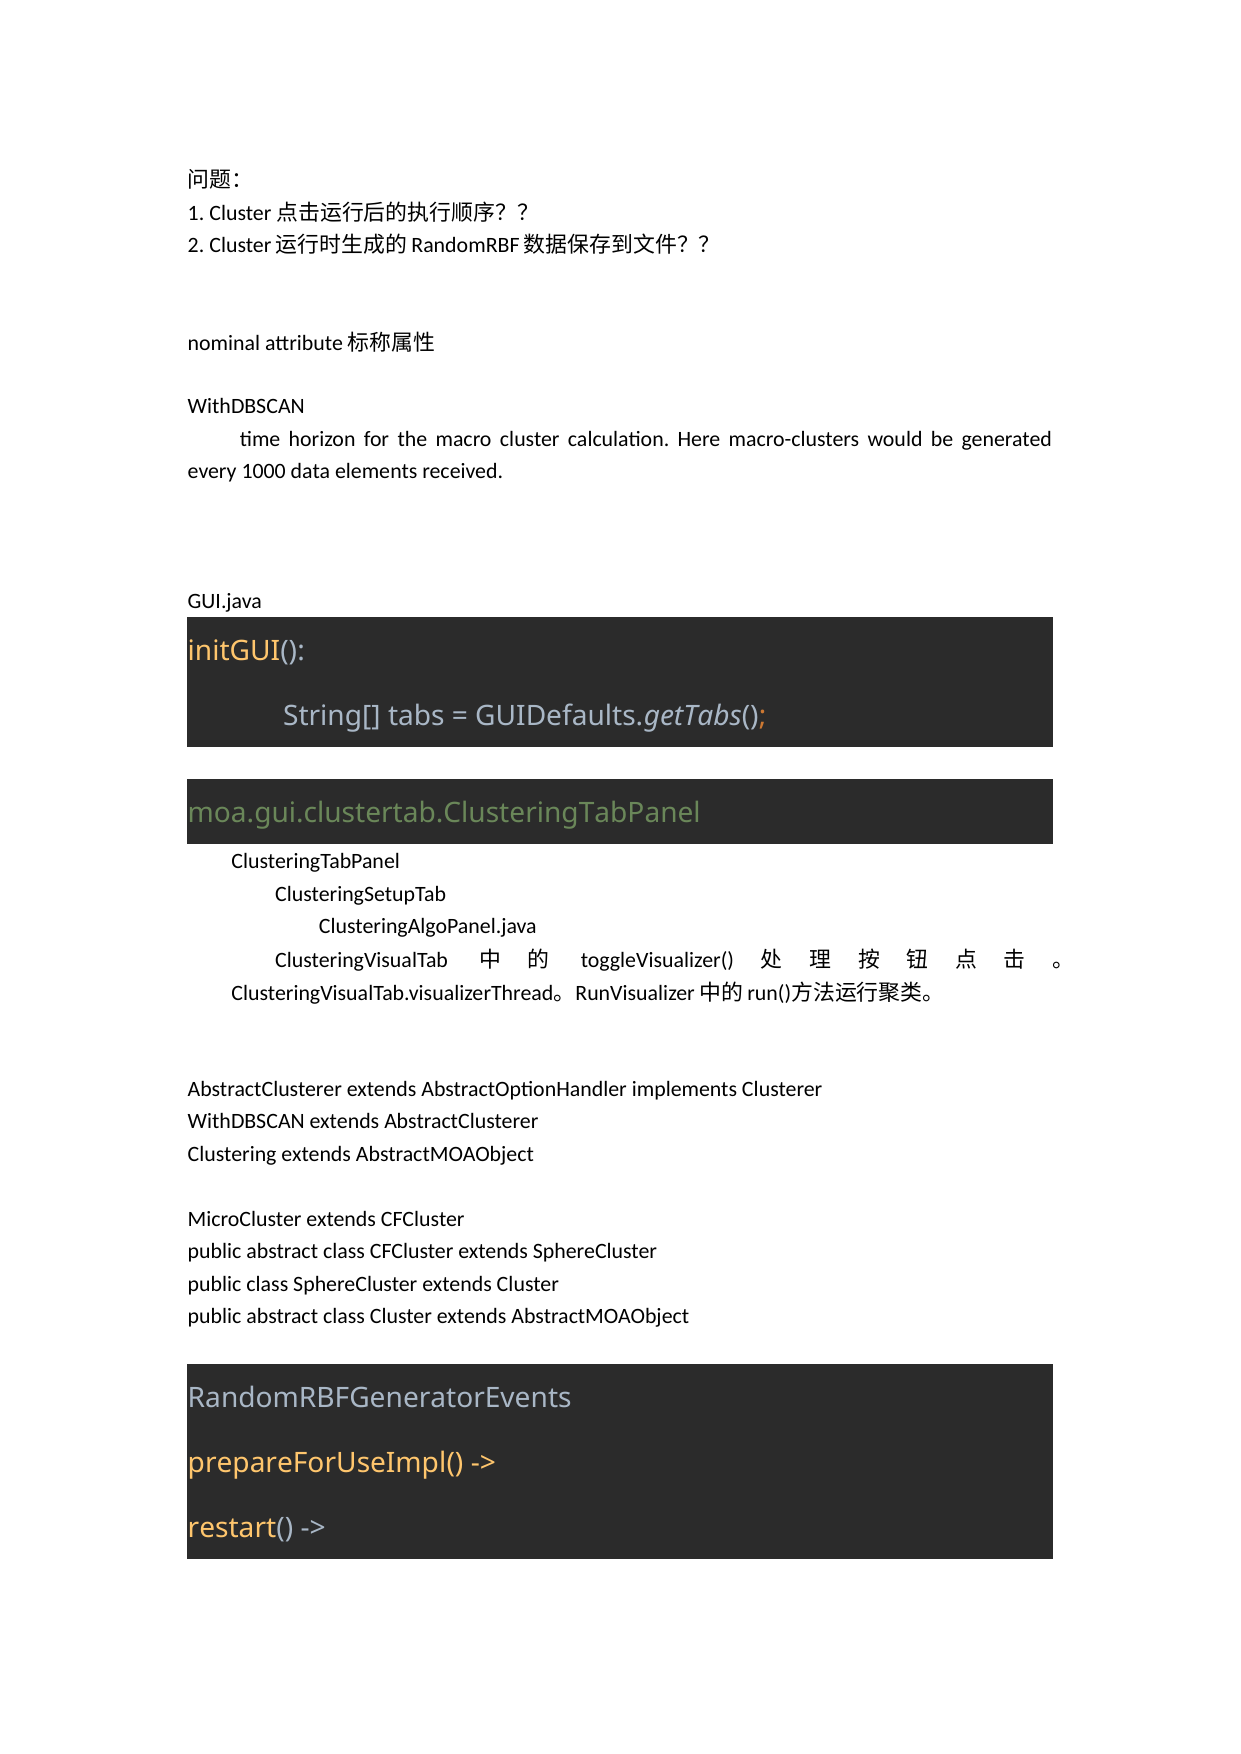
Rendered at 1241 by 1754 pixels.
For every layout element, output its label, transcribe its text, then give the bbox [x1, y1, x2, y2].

text Clustering extends AbstractMOAObject [187, 1137, 1053, 1169]
list WithDBSCAN [187, 389, 1053, 422]
text public abstract class Cluster extends AbstractMOAObject [187, 1299, 1053, 1332]
text moa.gui.clustertab.ClusteringTabPanel [187, 779, 1053, 844]
text restart() -> [187, 1494, 1053, 1559]
text ClusteringAlgoPanel.java [275, 909, 1053, 942]
text String[] tabs = GUIDefaults.getTabs(); [187, 682, 1053, 747]
text ClusteringVisualTab中的toggleVisualizer()处理按钮点击。ClusteringVisualTab.visualizerThread。RunVisualizer中的run()方法运行聚类。 [231, 942, 1053, 1007]
text WithDBSCAN extends AbstractClusterer [187, 1104, 1053, 1137]
text 问题： [187, 162, 1053, 194]
text public abstract class CFCluster extends SphereCluster [187, 1234, 1053, 1267]
text public class SphereCluster extends Cluster [187, 1267, 1053, 1299]
text AbstractClusterer extends AbstractOptionHandler implements Clusterer [187, 1072, 1053, 1104]
text RandomRBFGeneratorEvents [187, 1364, 1053, 1429]
list Cluster运行时生成的RandomRBF数据保存到文件？？ [187, 227, 1053, 259]
list nominal attribute 标称属性 [187, 324, 1053, 357]
text prepareForUseImpl() -> [187, 1429, 1053, 1494]
text ClusteringTabPanel [187, 844, 1053, 877]
text MicroCluster extends CFCluster [187, 1202, 1053, 1234]
text initGUI(): [187, 617, 1053, 682]
text ClusteringSetupTab [231, 877, 1053, 909]
list time horizon for the macro cluster calculation. Here macro-clusters would be generated every 1000 data elements received. [187, 422, 1053, 487]
text GUI.java [187, 584, 1053, 617]
list Cluster 点击运行后的执行顺序？？ [187, 194, 1053, 227]
